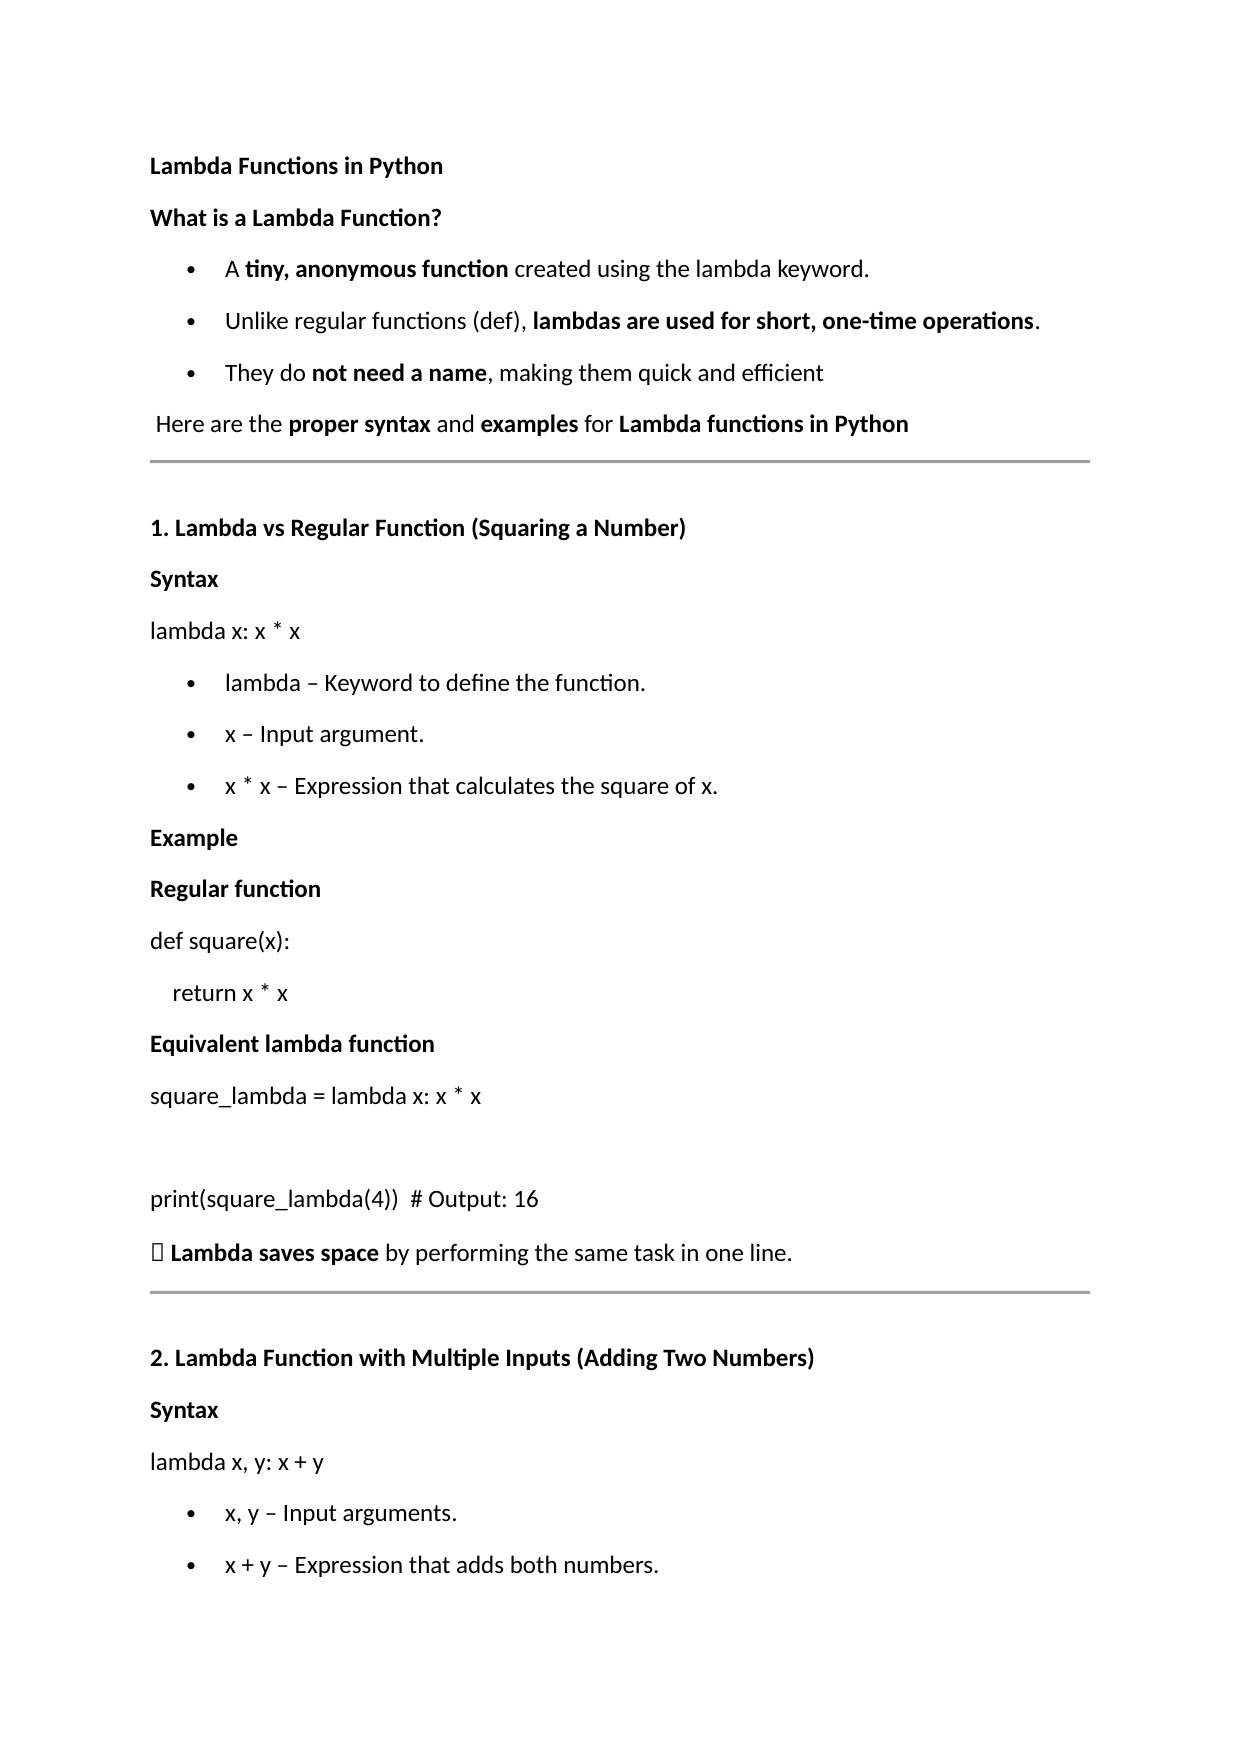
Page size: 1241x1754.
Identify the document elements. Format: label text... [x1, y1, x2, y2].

list x * x – Expression that calculates the square of x. [187, 770, 1090, 801]
list Unlike regular functions (def), lambdas are used for short, one-time operations. [187, 305, 1090, 336]
text def square(x): [150, 925, 1090, 956]
text 2. Lambda Function with Multiple Inputs (Adding Two Numbers) [150, 1342, 1090, 1373]
list x + y – Expression that adds both numbers. [187, 1549, 1090, 1580]
text Regular function [150, 873, 1090, 904]
text print(square_lambda(4)) # Output: 16 [150, 1183, 1090, 1214]
text return x * x [150, 977, 1090, 1007]
text Syntax [150, 1394, 1090, 1425]
text Example [150, 822, 1090, 852]
text ✅ Lambda saves space by performing the same task in one line. [150, 1235, 1090, 1269]
text Lambda Functions in Python [150, 150, 1090, 181]
text 1. Lambda vs Regular Function (Squaring a Number) [150, 512, 1090, 542]
text lambda x, y: x + y [150, 1446, 1090, 1476]
list A tiny, anonymous function created using the lambda keyword. [187, 253, 1090, 284]
text square_lambda = lambda x: x * x [150, 1080, 1090, 1111]
list x, y – Input arguments. [187, 1497, 1090, 1528]
text lambda x: x * x [150, 615, 1090, 646]
text Here are the proper syntax and examples for Lambda functions in Python [150, 408, 1090, 439]
list They do not need a name, making them quick and efficient [187, 357, 1090, 387]
text Equivalent lambda function [150, 1028, 1090, 1059]
list x – Input argument. [187, 718, 1090, 749]
text What is a Lambda Function? [150, 202, 1090, 232]
text Syntax [150, 563, 1090, 594]
list lambda – Keyword to define the function. [187, 667, 1090, 697]
